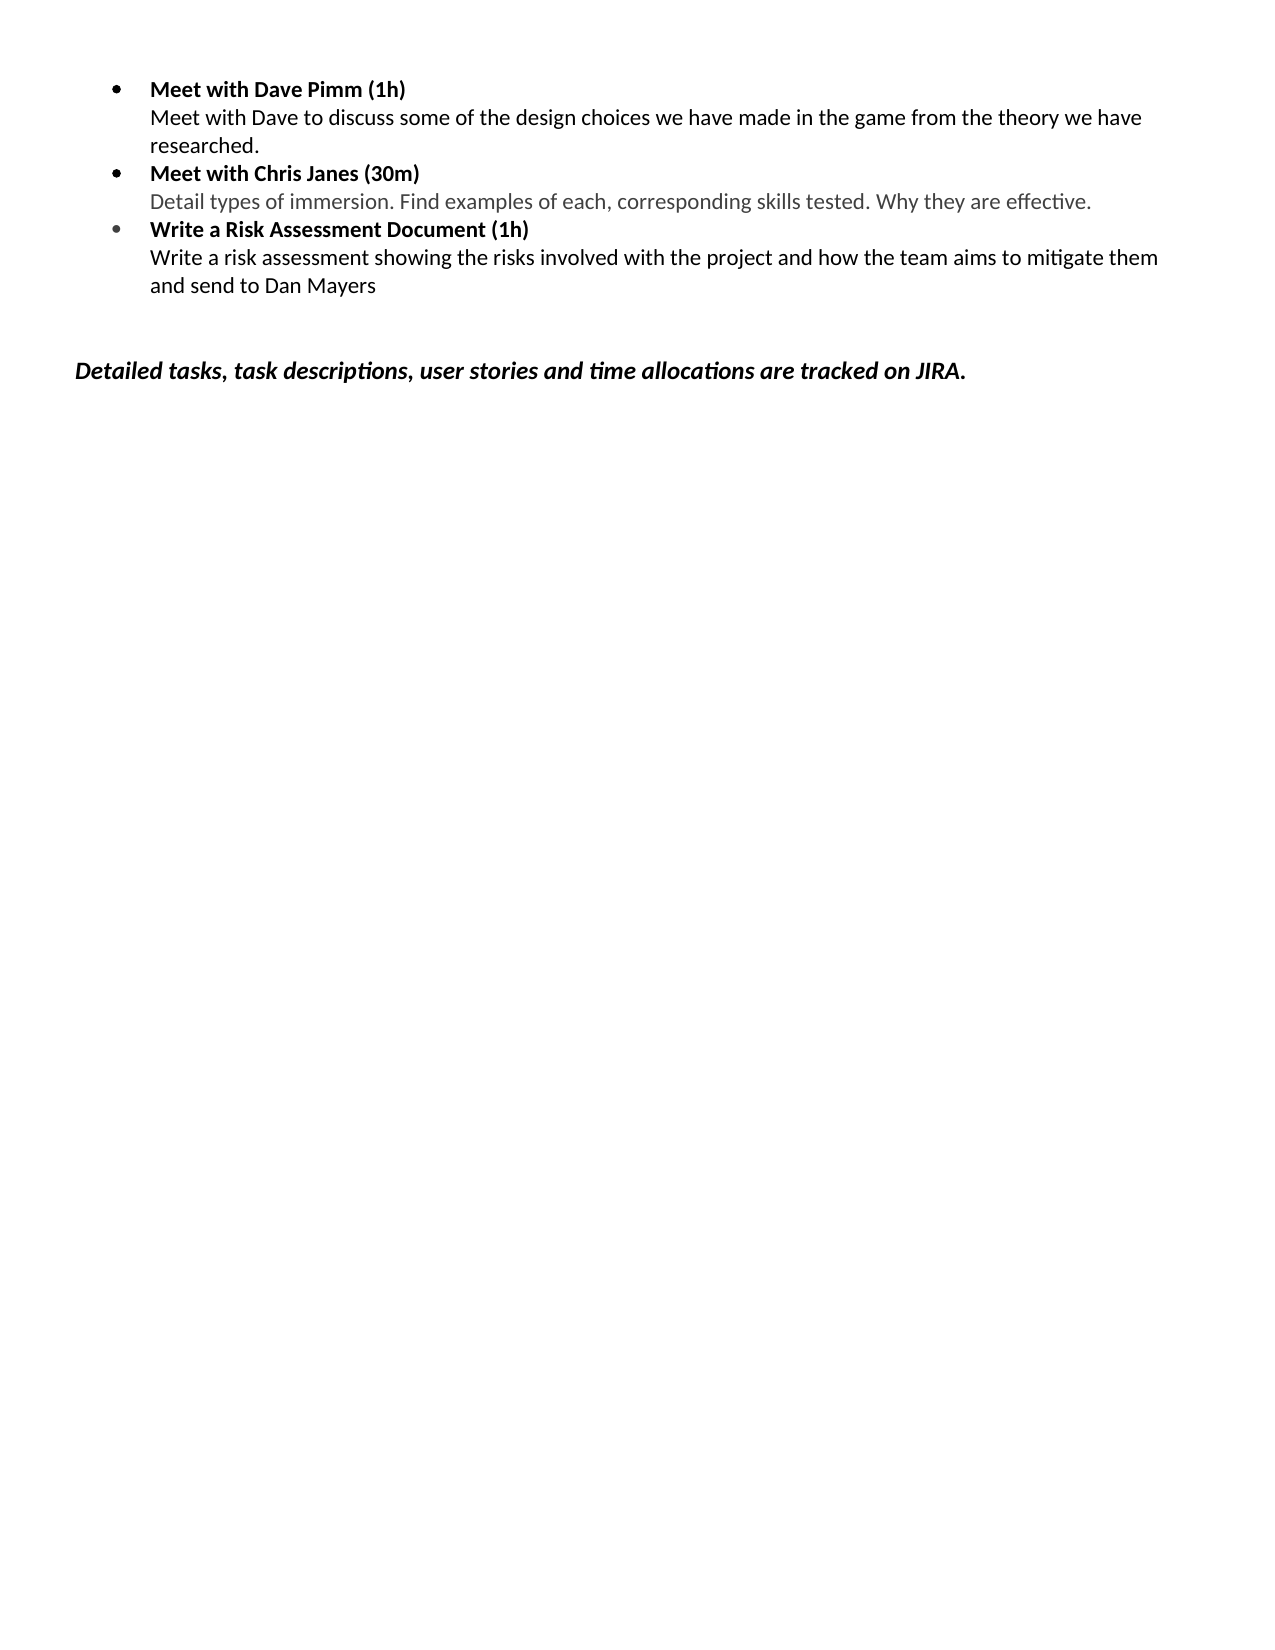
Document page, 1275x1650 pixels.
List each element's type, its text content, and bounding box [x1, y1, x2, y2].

list Meet with Chris Janes (30m) [112, 159, 1200, 187]
text Detail types of immersion. Find examples of each, corresponding skills tested. Why they are effective. [150, 187, 1200, 215]
text Write a risk assessment showing the risks involved with the project and how the team aims to mitigate them and send to Dan Mayers [150, 243, 1200, 299]
text Meet with Dave to discuss some of the design choices we have made in the game from the theory we have researched. [150, 103, 1200, 159]
list Meet with Dave Pimm (1h) [112, 75, 1200, 103]
text Detailed tasks, task descriptions, user stories and time allocations are tracked on JIRA. [75, 355, 1200, 386]
list Write a Risk Assessment Document (1h) [112, 215, 1200, 243]
